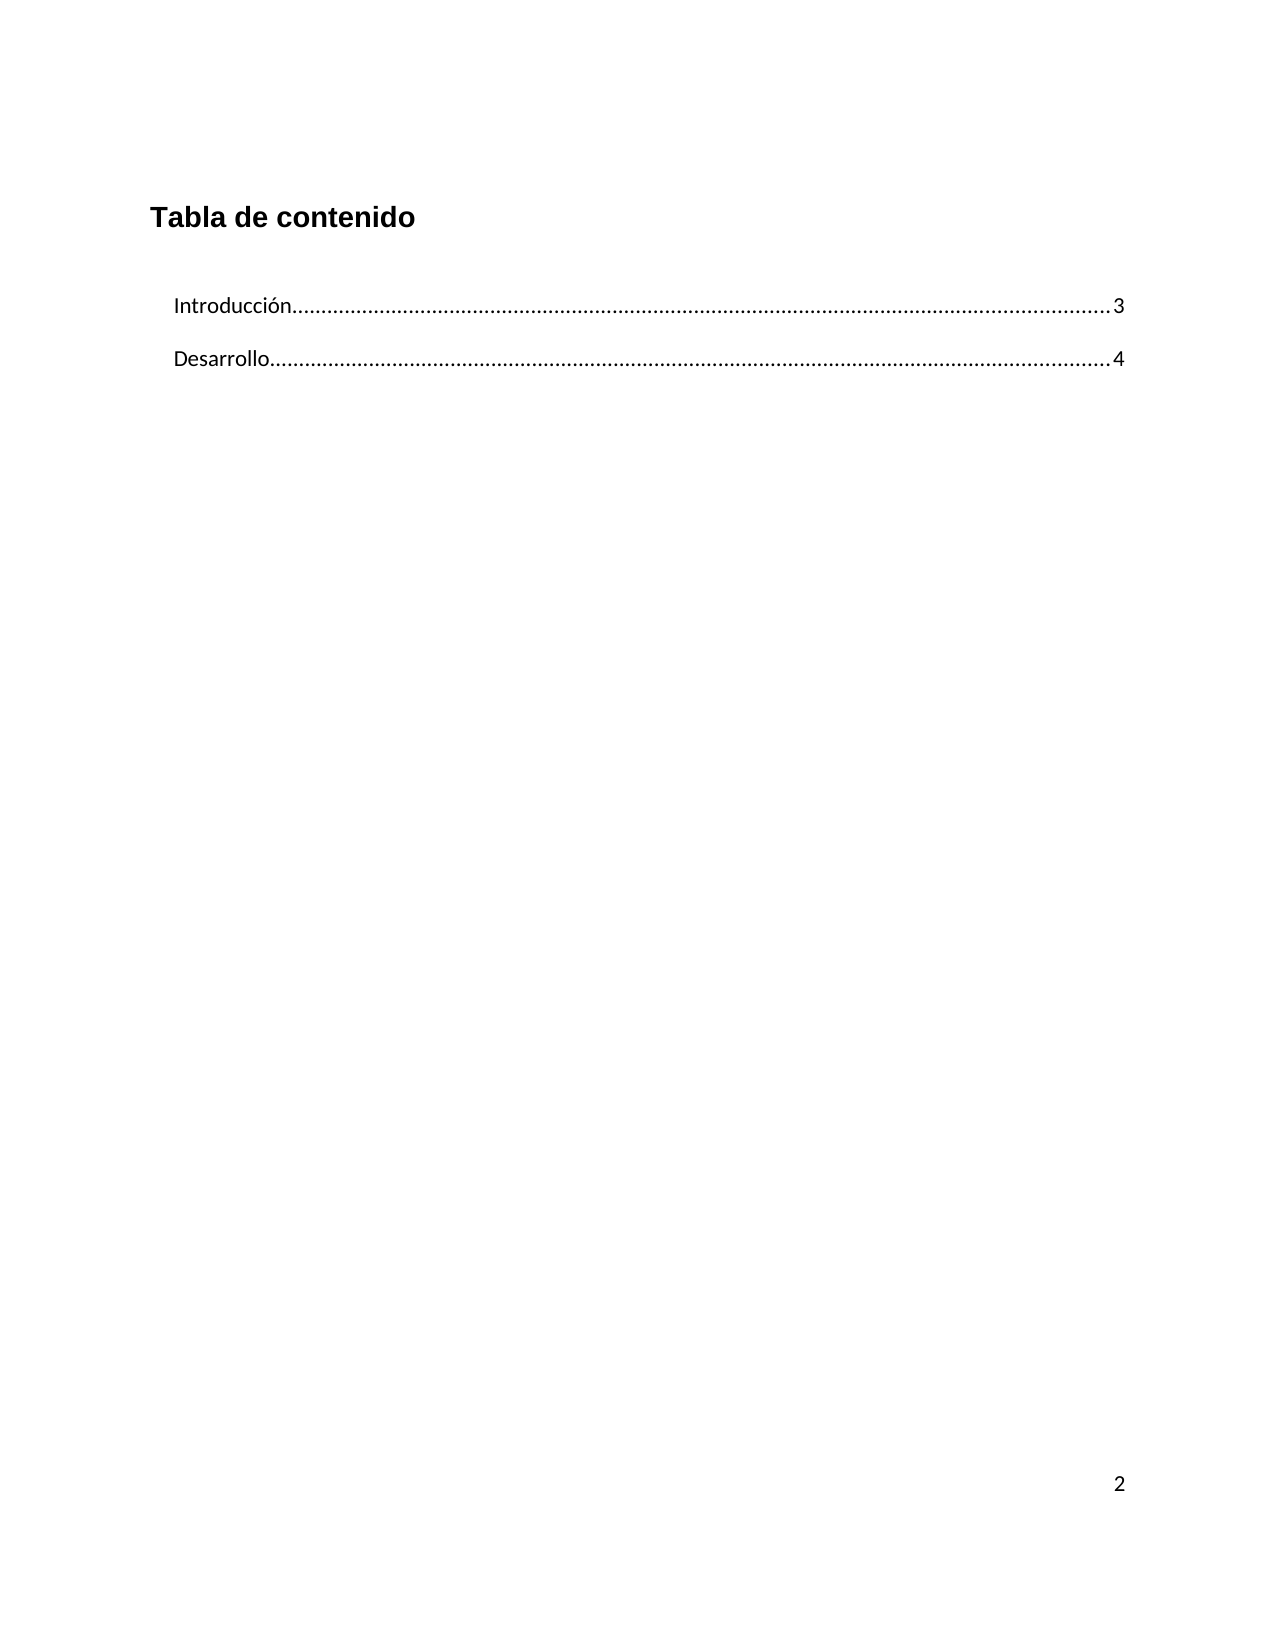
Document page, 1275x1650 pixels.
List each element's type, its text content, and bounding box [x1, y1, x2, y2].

text Introducción 3 [173, 292, 1125, 319]
text Desarrollo 4 [173, 344, 1125, 373]
subtitle Tabla de contenido [150, 200, 1125, 233]
